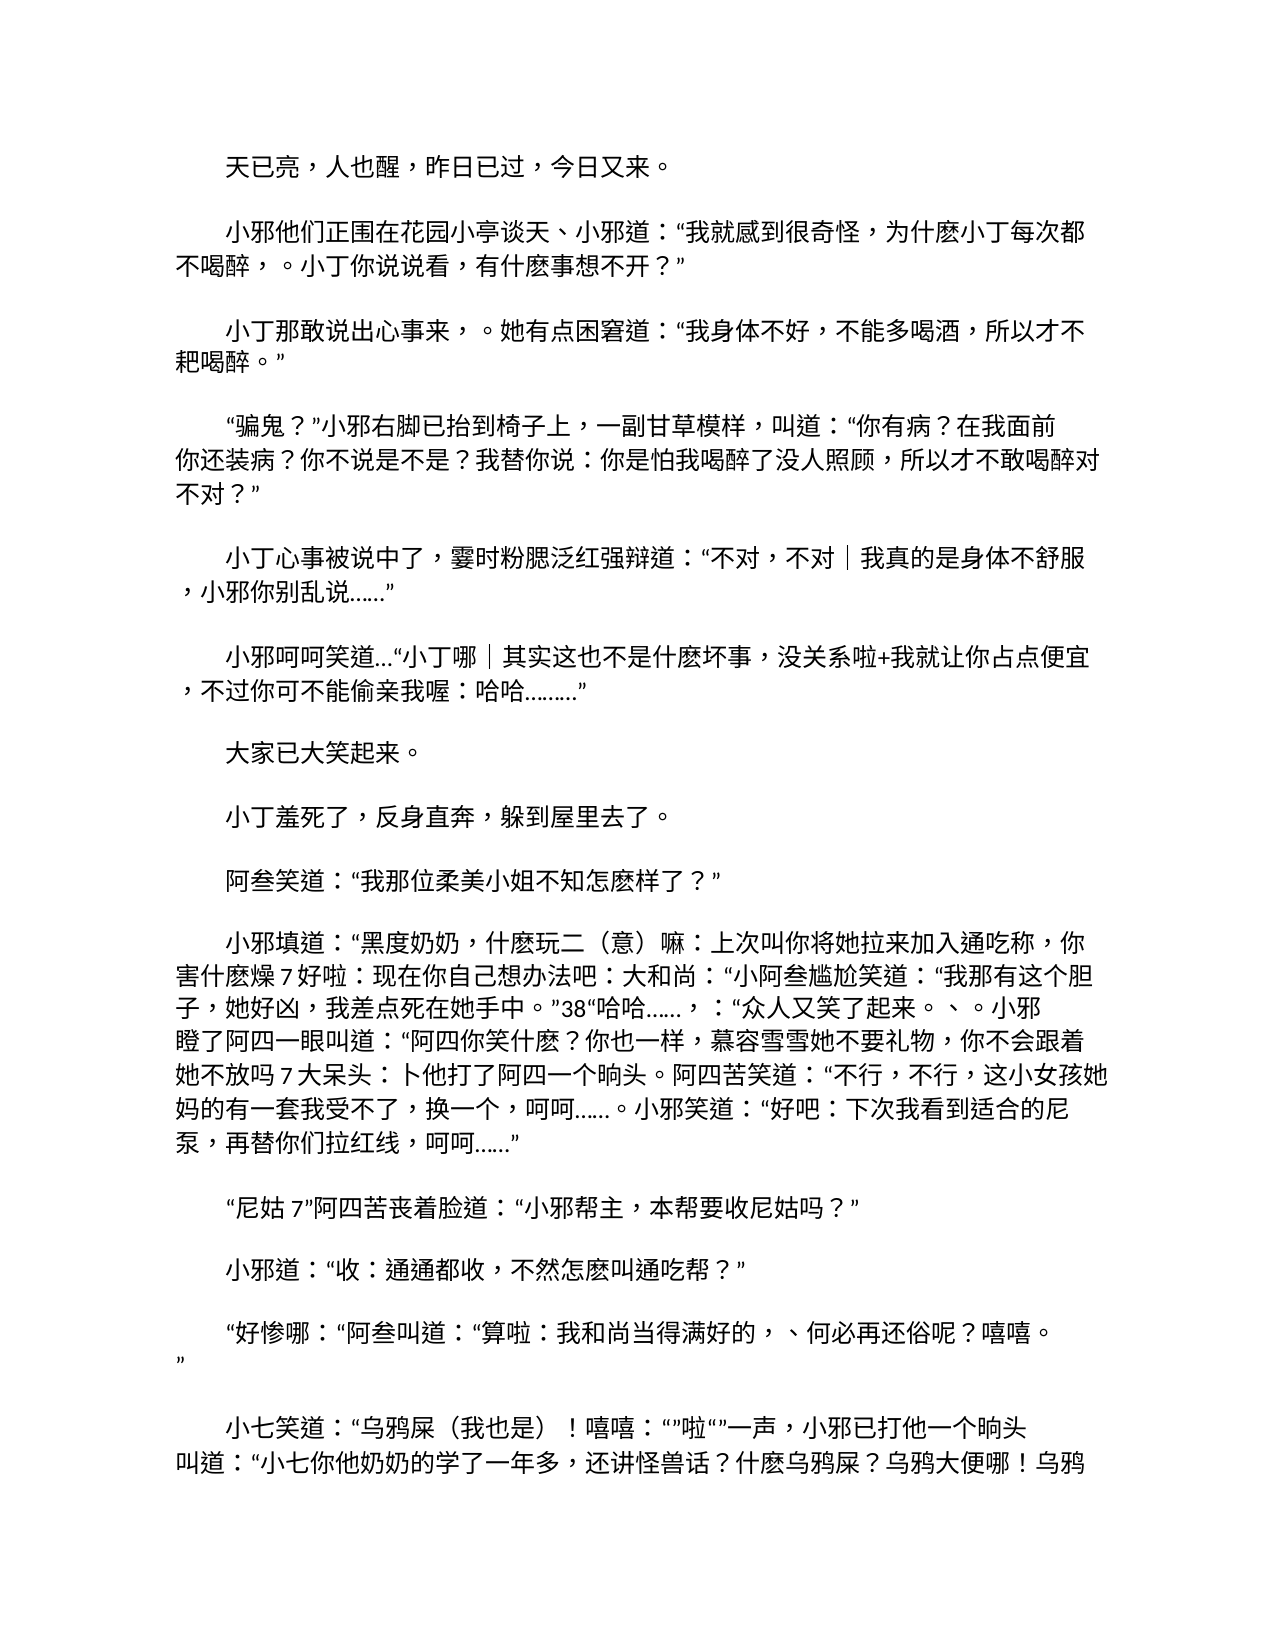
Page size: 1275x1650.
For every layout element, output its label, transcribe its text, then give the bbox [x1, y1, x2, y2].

text 小七笑道：“乌鸦屎（我也是）！嘻嘻：“”啦“”一声，小邪已打他一个晌头 [150, 1411, 1125, 1445]
text 妈的有一套我受不了，换一个，呵呵……。小邪笑道：“好吧：下次我看到适合的尼 [150, 1092, 1125, 1126]
text 你还装病？你不说是不是？我替你说：你是怕我喝醉了没人照顾，所以才不敢喝醉对 [150, 442, 1125, 476]
text “好惨哪：“阿叁叫道：“算啦：我和尚当得满好的，、何必再还俗呢？嘻嘻。 [150, 1316, 1125, 1350]
text 泵，再替你们拉红线，呵呵……” [150, 1126, 1125, 1160]
text 耙喝醉。” [150, 347, 1125, 378]
text 小邪填道：“黑度奶奶，什麽玩二（意）嘛：上次叫你将她拉来加入通吃称，你 [150, 928, 1125, 959]
text 大家已大笑起来。 [150, 738, 1125, 769]
text 叫道：“小七你他奶奶的学了一年多，还讲怪兽话？什麽乌鸦屎？乌鸦大便哪！乌鸦 [150, 1445, 1125, 1479]
text ” [150, 1350, 1125, 1381]
text 天已亮，人也醒，昨日已过，今日又来。 [150, 150, 1125, 184]
text 害什麽燥7好啦：现在你自己想办法吧：大和尚：“小阿叁尴尬笑道：“我那有这个胆 [150, 959, 1125, 993]
text “尼姑7”阿四苦丧着脸道：“小邪帮主，本帮要收尼姑吗？” [150, 1190, 1125, 1224]
text 小丁羞死了，反身直奔，躲到屋里去了。 [150, 799, 1125, 833]
text ，小邪你别乱说……” [150, 575, 1125, 609]
text 小丁心事被说中了，霎时粉腮泛红强辩道：“不对，不对｜我真的是身体不舒服 [150, 541, 1125, 575]
text 不喝醉，。小丁你说说看，有什麽事想不开？” [150, 249, 1125, 283]
text 小丁那敢说出心事来，。她有点困窘道：“我身体不好，不能多喝酒，所以才不 [150, 313, 1125, 347]
text 阿叁笑道：“我那位柔美小姐不知怎麽样了？” [150, 864, 1125, 898]
text 小邪道：“收：通通都收，不然怎麽叫通吃帮？” [150, 1255, 1125, 1286]
text 小邪呵呵笑道…“小丁哪｜其实这也不是什麽坏事，没关系啦+我就让你占点便宜 [150, 640, 1125, 674]
text ，不过你可不能偷亲我喔：哈哈………” [150, 674, 1125, 708]
text 不对？” [150, 476, 1125, 511]
text 她不放吗7大呆头：卜他打了阿四一个晌头。阿四苦笑道：“不行，不行，这小女孩她 [150, 1058, 1125, 1092]
text “骗鬼？”小邪右脚已抬到椅子上，一副甘草模样，叫道：“你有病？在我面前 [150, 408, 1125, 442]
text 小邪他们正围在花园小亭谈天、小邪道：“我就感到很奇怪，为什麽小丁每次都 [150, 214, 1125, 249]
text 瞪了阿四一眼叫道：“阿四你笑什麽？你也一样，慕容雪雪她不要礼物，你不会跟着 [150, 1024, 1125, 1058]
text 子，她好凶，我差点死在她手中。”38“哈哈……，：“众人又笑了起来。、。小邪 [150, 993, 1125, 1024]
